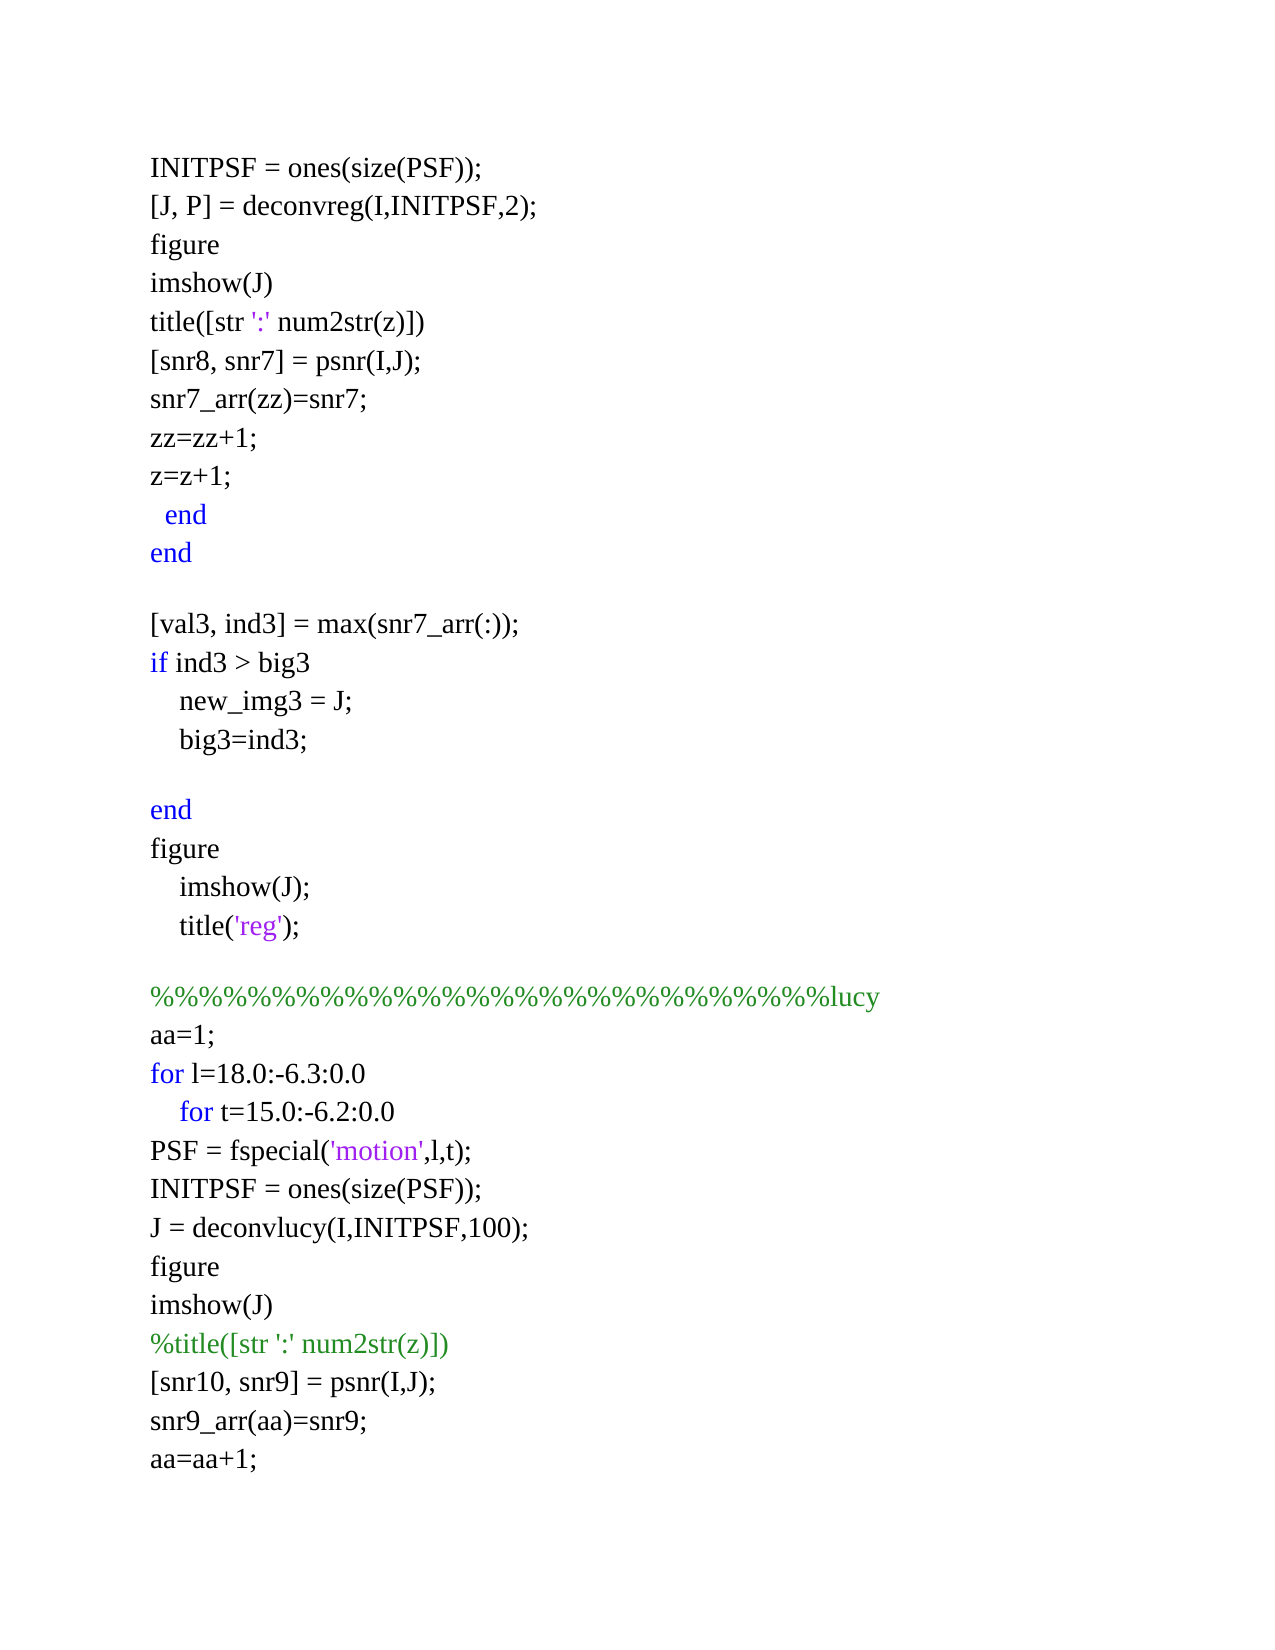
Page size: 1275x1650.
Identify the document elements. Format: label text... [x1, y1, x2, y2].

text end [150, 792, 1125, 826]
text [J, P] = deconvreg(I,INITPSF,2); [150, 188, 1125, 222]
text [snr10, snr9] = psnr(I,J); [150, 1364, 1125, 1398]
text figure [150, 227, 1125, 261]
text figure [150, 831, 1125, 864]
text J = deconvlucy(I,INITPSF,100); [150, 1210, 1125, 1244]
text end [150, 535, 1125, 569]
text big3=ind3; [150, 722, 1125, 755]
text figure [150, 1249, 1125, 1282]
text PSF = fspecial('motion',l,t); [150, 1133, 1125, 1167]
text imshow(J) [150, 1287, 1125, 1321]
text if ind3 > big3 [150, 645, 1125, 678]
text new_img3 = J; [150, 683, 1125, 717]
text snr9_arr(aa)=snr9; [150, 1403, 1125, 1436]
text title('reg'); [150, 908, 1125, 942]
text for t=15.0:-6.2:0.0 [150, 1094, 1125, 1128]
text z=z+1; [150, 458, 1125, 492]
text snr7_arr(zz)=snr7; [150, 381, 1125, 415]
text INITPSF = ones(size(PSF)); [150, 150, 1125, 183]
text aa=aa+1; [150, 1441, 1125, 1475]
text aa=1; [150, 1017, 1125, 1051]
text %title([str ':' num2str(z)]) [150, 1326, 1125, 1359]
text %%%%%%%%%%%%%%%%%%%%%%%%%%%%lucy [150, 979, 1125, 1012]
text imshow(J) [150, 266, 1125, 299]
text title([str ':' num2str(z)]) [150, 304, 1125, 338]
text [snr8, snr7] = psnr(I,J); [150, 343, 1125, 376]
text end [150, 497, 1125, 530]
text for l=18.0:-6.3:0.0 [150, 1056, 1125, 1089]
text imshow(J); [150, 869, 1125, 903]
text [val3, ind3] = max(snr7_arr(:)); [150, 606, 1125, 640]
text INITPSF = ones(size(PSF)); [150, 1172, 1125, 1205]
text zz=zz+1; [150, 420, 1125, 453]
